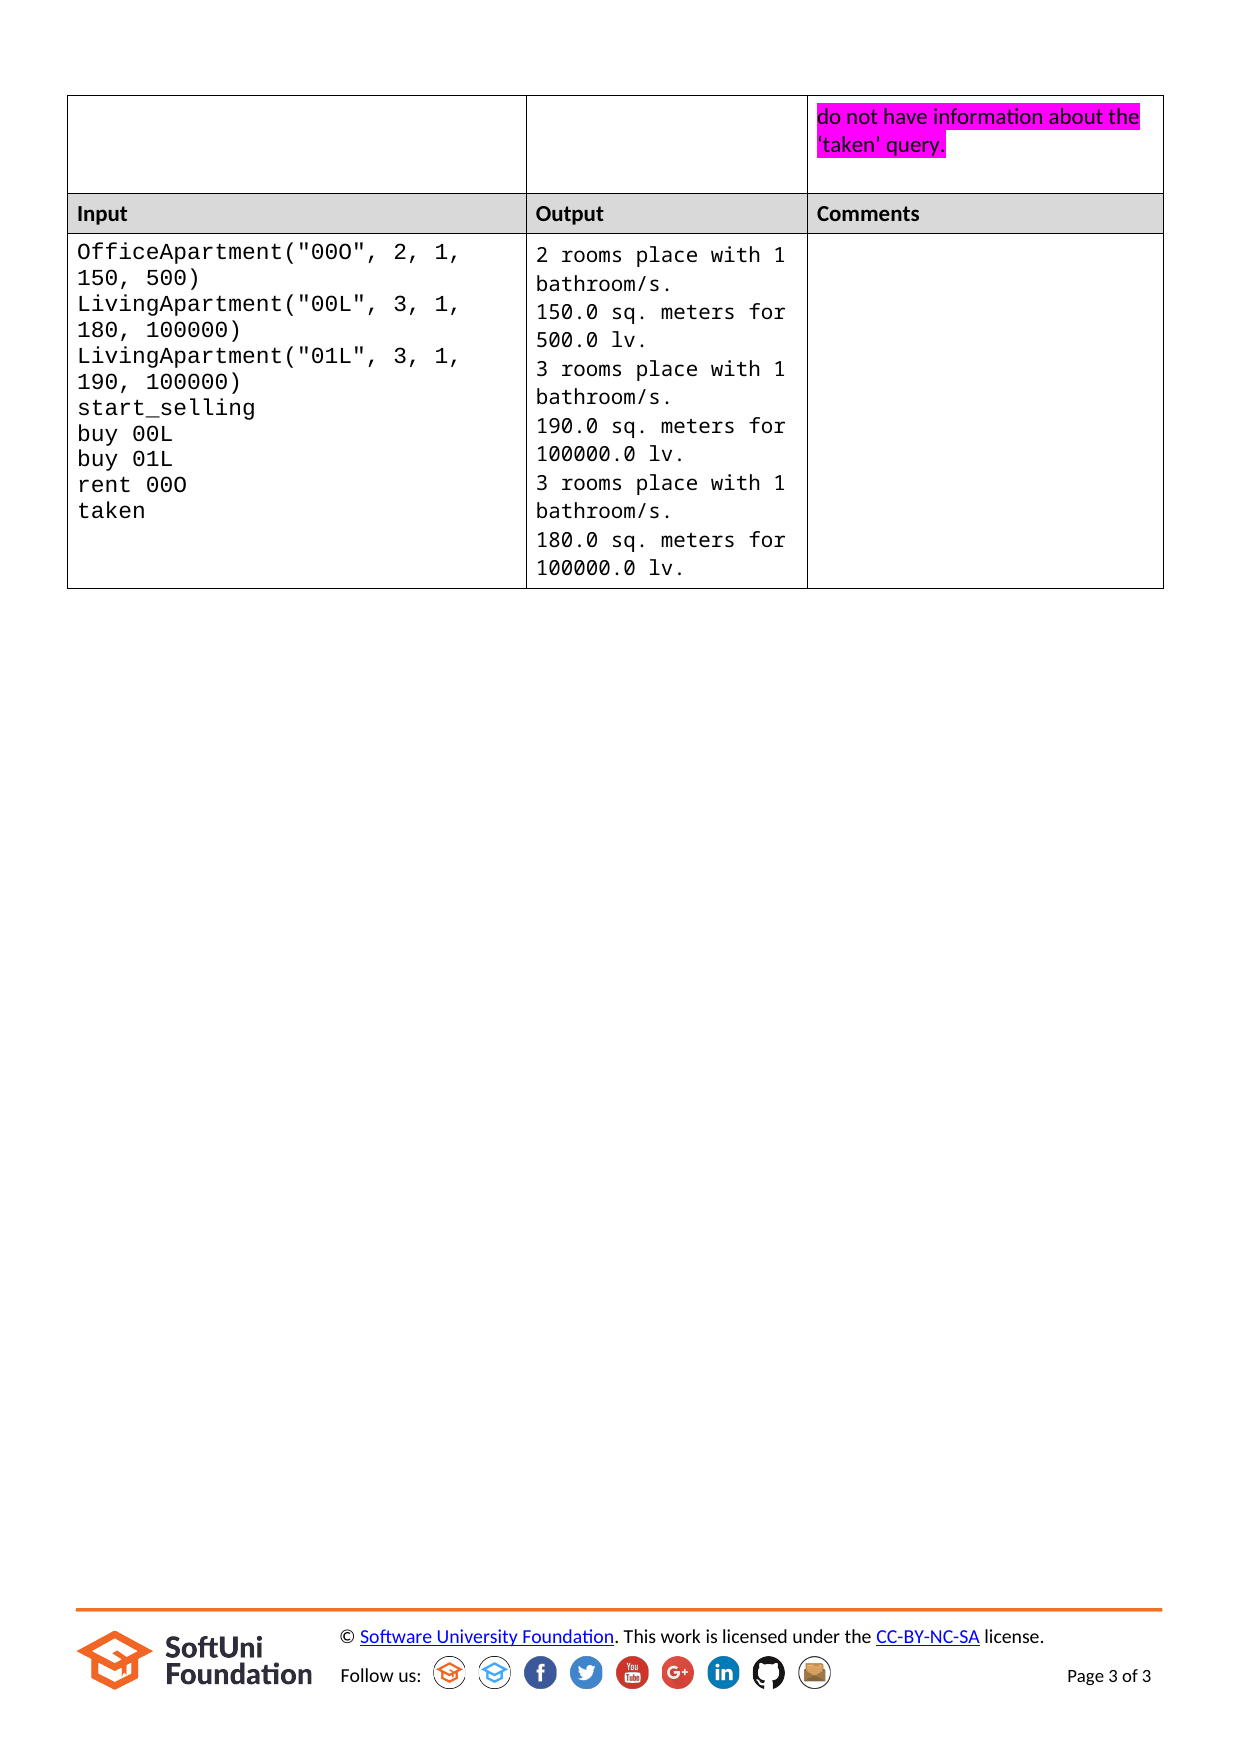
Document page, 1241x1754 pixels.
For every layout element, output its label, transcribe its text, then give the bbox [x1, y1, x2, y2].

picture [524, 1656, 557, 1689]
picture [752, 1656, 785, 1689]
table_cell Input [68, 194, 526, 233]
table_cell Comments [808, 194, 1163, 233]
picture [433, 1656, 466, 1689]
table_cell 2 rooms place with 1 bathroom/s. 150.0 sq. meters for 500.0 lv. 3 rooms place with 1 bathroom/s. 190.0 sq. meters for 100000.0 lv. 3 rooms place with 1 bathroom/s. 180.0 sq. meters for 100000.0 lv. [527, 234, 807, 587]
table_cell Output [527, 194, 807, 233]
picture [798, 1656, 831, 1689]
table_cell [527, 96, 807, 192]
picture [722, 1669, 732, 1680]
picture [707, 1679, 717, 1689]
picture [478, 1656, 511, 1689]
picture [616, 1656, 649, 1689]
table_cell OfficeApartment("00O", 2, 1, 150, 500) LivingApartment("00L", 3, 1, 180, 100000) LivingApartment("01L", 3, 1, 190, 100000) start_selling buy 00L buy 01L rent 00O taken [68, 234, 526, 587]
picture [570, 1656, 603, 1689]
picture [730, 1679, 740, 1689]
picture [662, 1656, 694, 1689]
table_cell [808, 96, 1163, 192]
picture [707, 1656, 717, 1666]
table_cell [808, 234, 1163, 587]
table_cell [68, 96, 526, 192]
picture [730, 1656, 740, 1666]
picture [76, 1631, 312, 1690]
